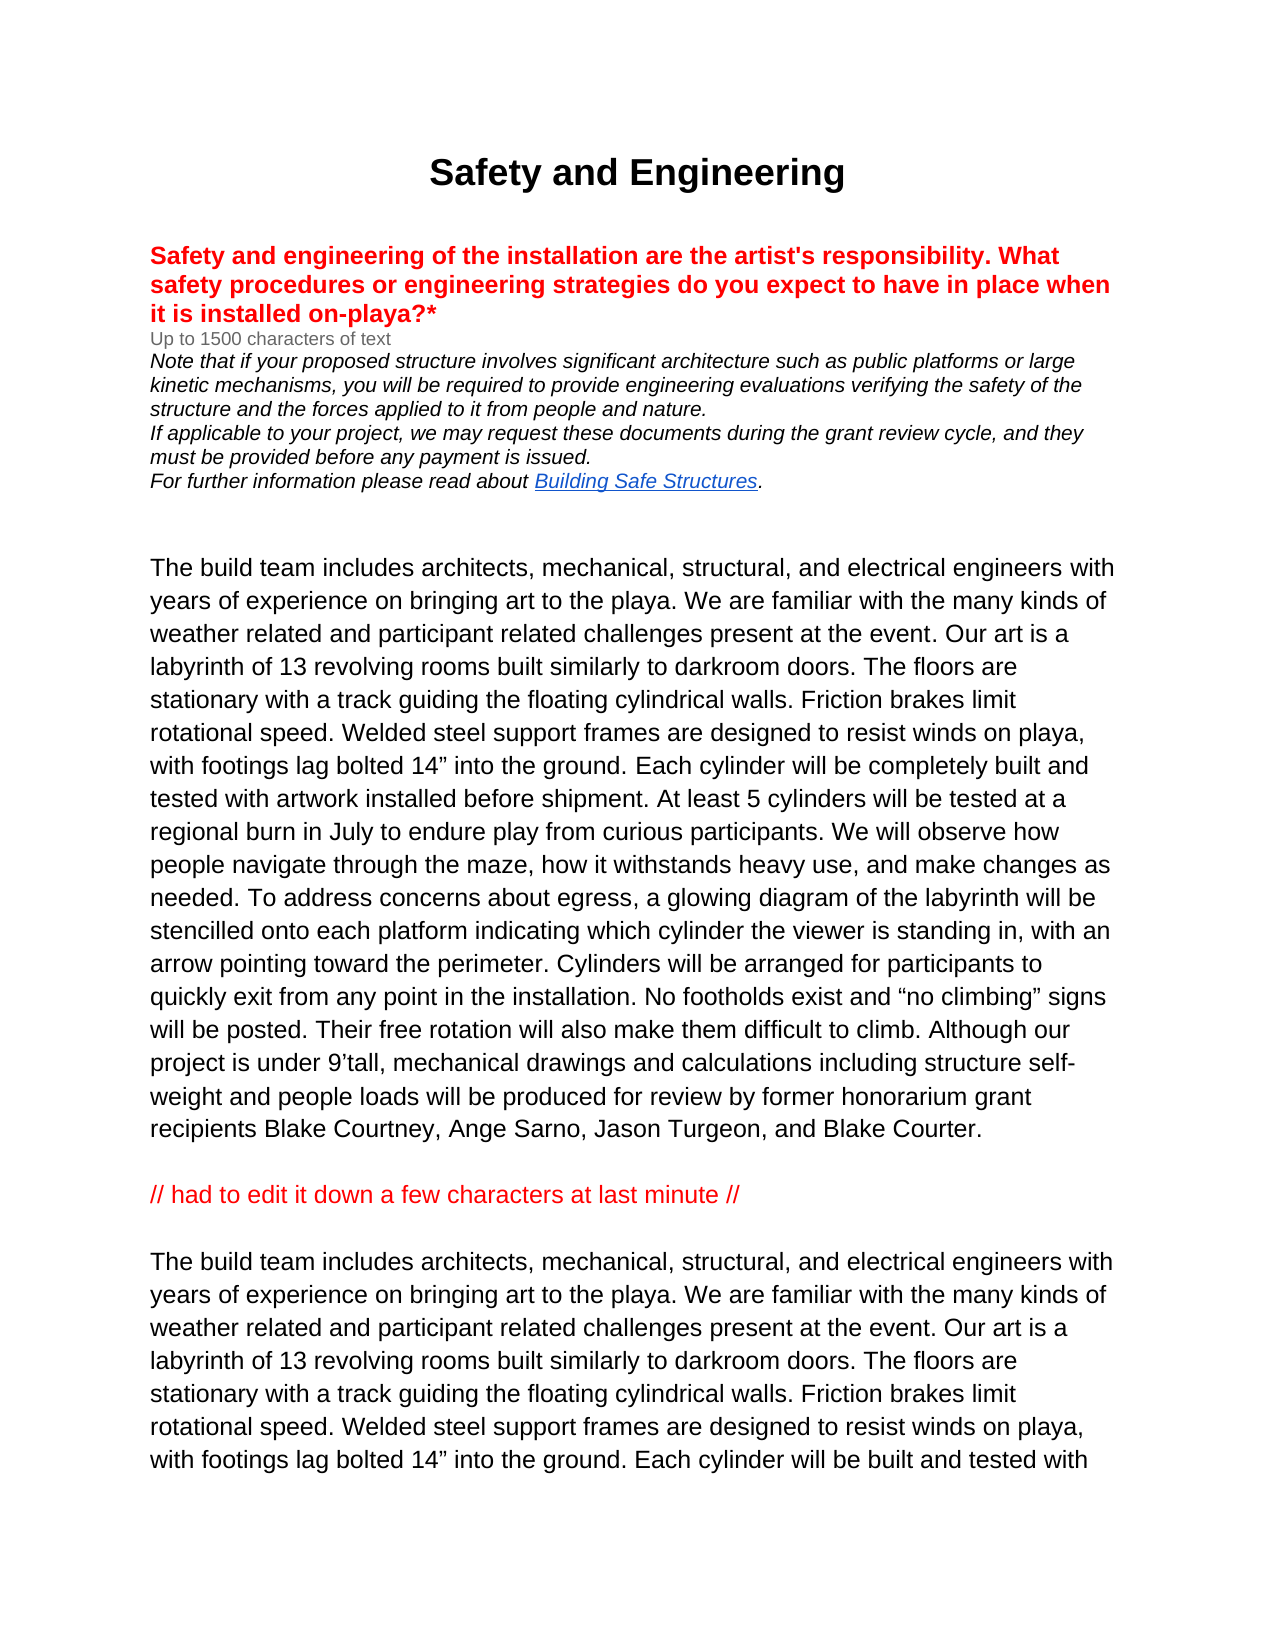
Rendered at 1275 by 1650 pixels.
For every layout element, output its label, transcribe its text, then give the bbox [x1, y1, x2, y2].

text The build team includes architects, mechanical, structural, and electrical engineers with years of experience on bringing art to the playa. We are familiar with the many kinds of weather related and participant related challenges present at the event. Our art is a labyrinth of 13 revolving rooms built similarly to darkroom doors. The floors are stationary with a track guiding the floating cylindrical walls. Friction brakes limit rotational speed. Welded steel support frames are designed to resist winds on playa, with footings lag bolted 14” into the ground. Each cylinder will be completely built and tested with artwork installed before shipment. At least 5 cylinders will be tested at a regional burn in July to endure play from curious participants. We will observe how people navigate through the maze, how it withstands heavy use, and make changes as needed. To address concerns about egress, a glowing diagram of the labyrinth will be stencilled onto each platform indicating which cylinder the viewer is standing in, with an arrow pointing toward the perimeter. Cylinders will be arranged for participants to quickly exit from any point in the installation. No footholds exist and “no climbing” signs will be posted. Their free rotation will also make them difficult to climb. Although our project is under 9’tall, mechanical drawings and calculations including structure self-weight and people loads will be produced for review by former honorarium grant recipients Blake Courtney, Ange Sarno, Jason Turgeon, and Blake Courter. [150, 553, 1125, 1143]
subtitle Note that if your proposed structure involves significant architecture such as public platforms or large kinetic mechanisms, you will be required to provide engineering evaluations verifying the safety of the structure and the forces applied to it from people and nature. [150, 349, 1125, 421]
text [150, 1247, 1125, 1473]
subtitle If applicable to your project, we may request these documents during the grant review cycle, and they must be provided before any payment is issued. [150, 421, 1125, 469]
subtitle Safety and engineering of the installation are the artist's responsibility. What safety procedures or engineering strategies do you expect to have in place when it is installed on-playa?​* Up to 1500 characters of text [150, 241, 1125, 349]
subtitle For further information please read about Building Safe Structures. [150, 469, 1125, 493]
text // had to edit it down a few characters at last minute // [150, 1181, 1125, 1209]
subtitle Safety and Engineering [150, 150, 1125, 193]
